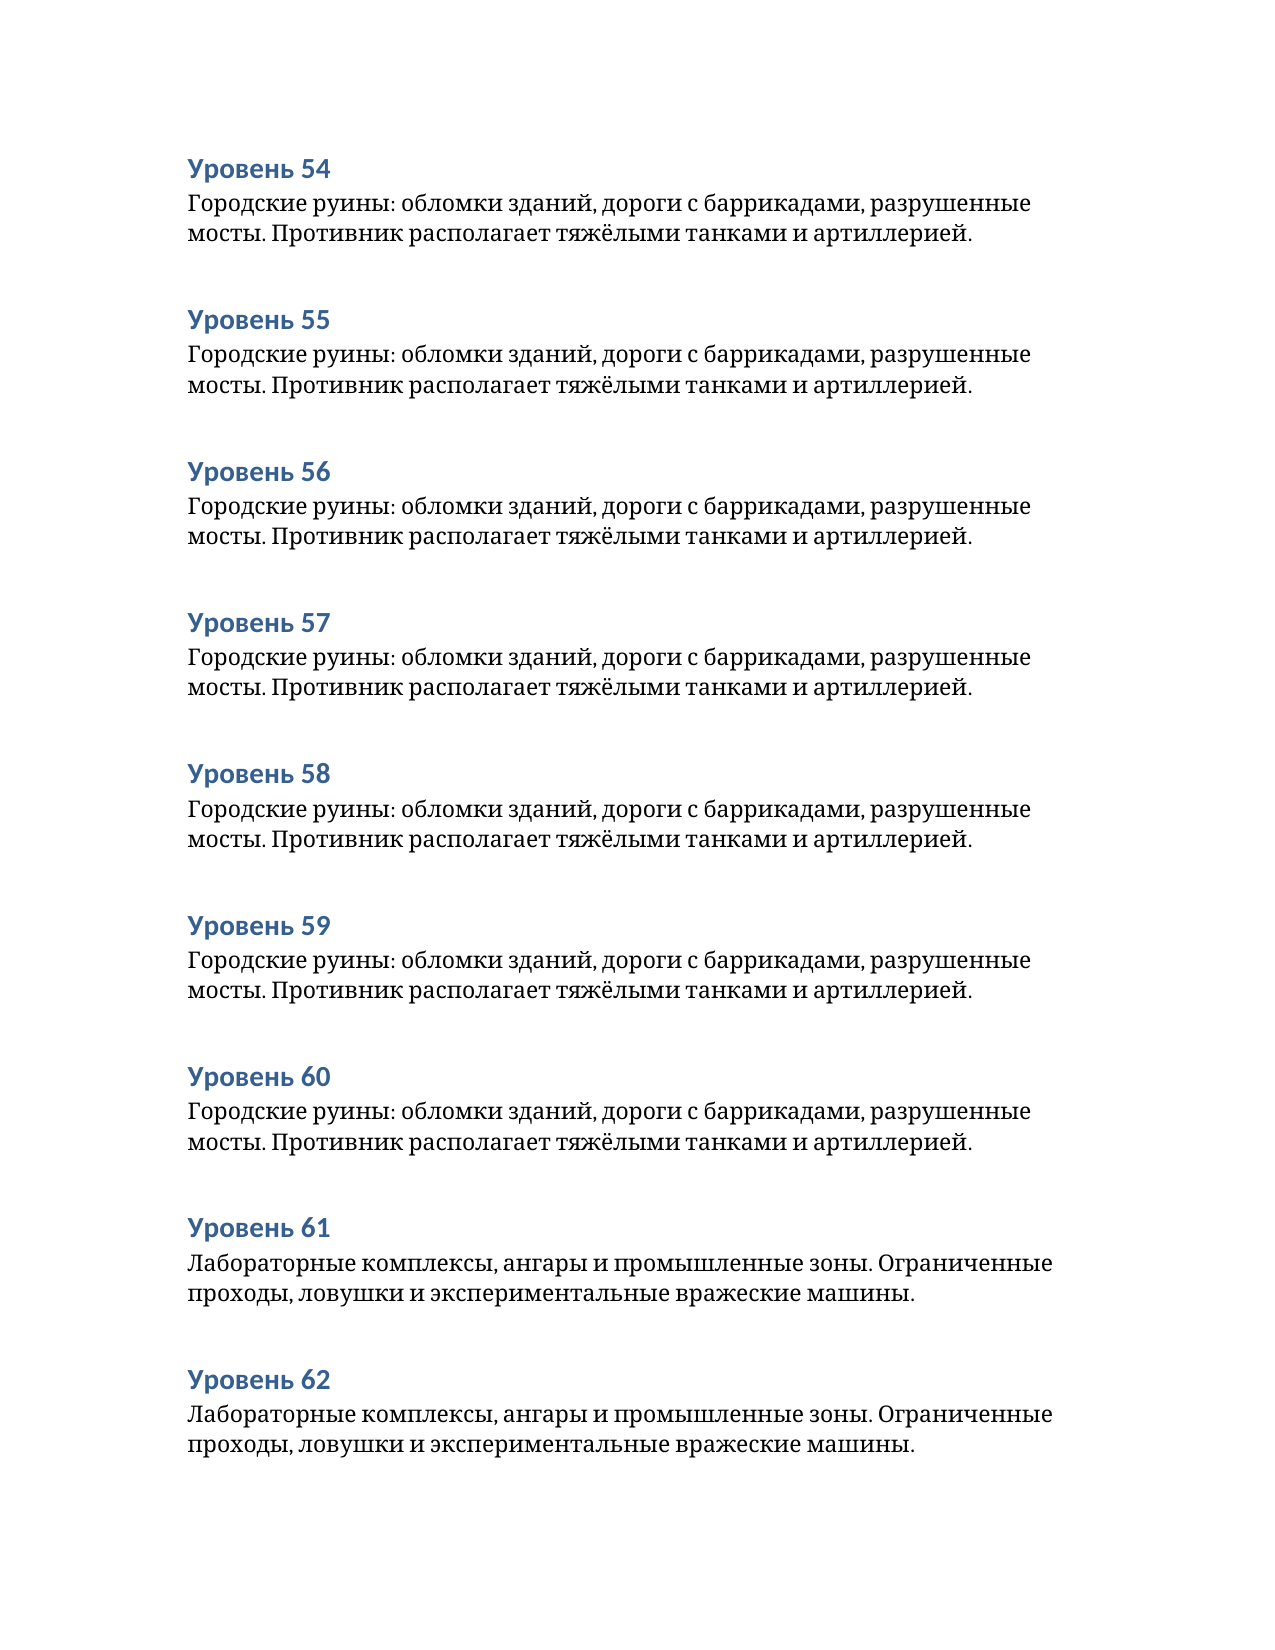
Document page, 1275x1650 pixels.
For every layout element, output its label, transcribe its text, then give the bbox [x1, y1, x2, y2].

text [187, 342, 1087, 399]
text Городские руины: обломки зданий, дороги с баррикадами, разрушенные мосты. Противник располагает тяжёлыми танками и артиллерией. [187, 948, 1087, 1004]
subtitle Уровень 57 [187, 604, 1087, 640]
subtitle Уровень 59 [187, 907, 1087, 942]
text Городские руины: обломки зданий, дороги с баррикадами, разрушенные мосты. Противник располагает тяжёлыми танками и артиллерией. [187, 1099, 1087, 1156]
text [187, 1250, 1087, 1307]
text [187, 1402, 1087, 1458]
subtitle Уровень 60 [187, 1058, 1087, 1094]
subtitle Уровень 61 [187, 1209, 1087, 1245]
text Городские руины: обломки зданий, дороги с баррикадами, разрушенные мосты. Противник располагает тяжёлыми танками и артиллерией. [187, 796, 1087, 853]
subtitle Уровень 56 [187, 453, 1087, 488]
text Городские руины: обломки зданий, дороги с баррикадами, разрушенные мосты. Противник располагает тяжёлыми танками и артиллерией. [187, 645, 1087, 702]
subtitle Уровень 55 [187, 301, 1087, 337]
subtitle Уровень 62 [187, 1361, 1087, 1396]
subtitle Уровень 54 [187, 150, 1087, 186]
text Городские руины: обломки зданий, дороги с баррикадами, разрушенные мосты. Противник располагает тяжёлыми танками и артиллерией. [187, 494, 1087, 550]
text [187, 191, 1087, 247]
subtitle Уровень 58 [187, 755, 1087, 791]
